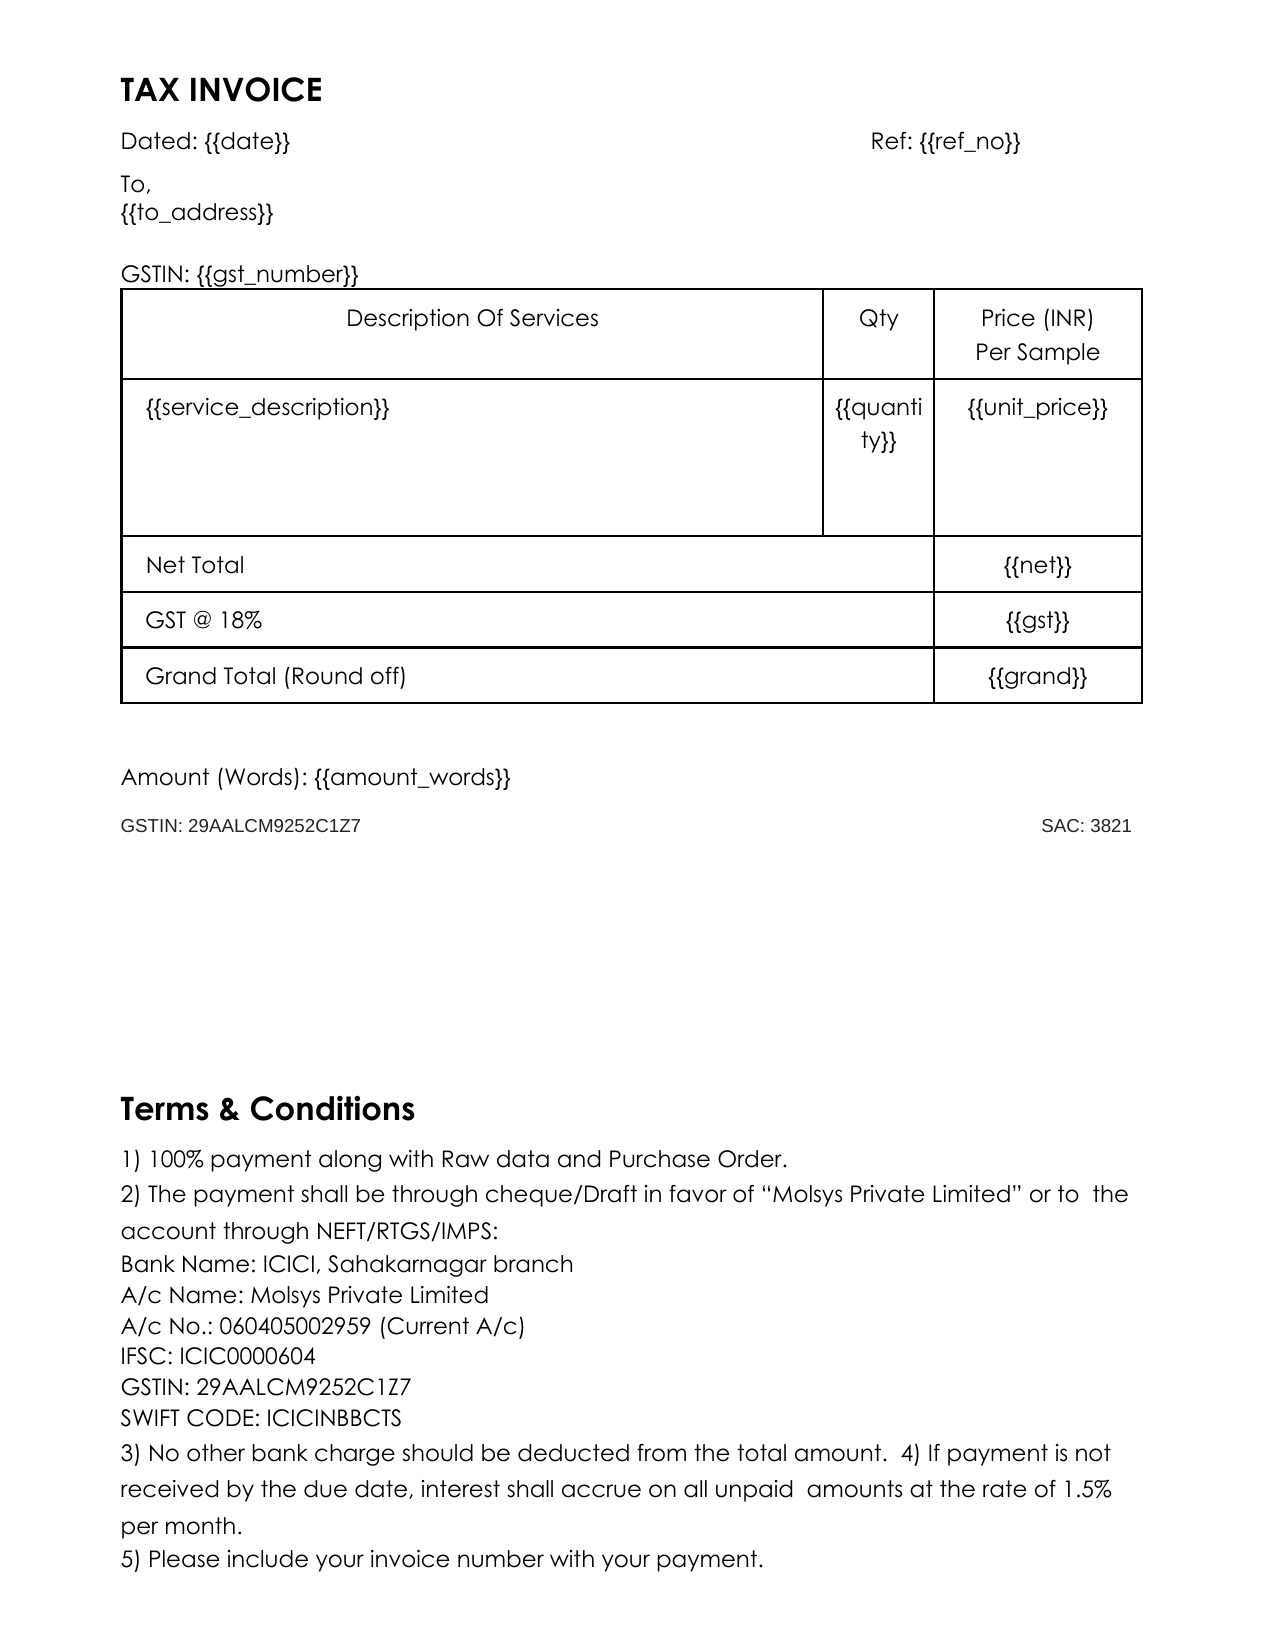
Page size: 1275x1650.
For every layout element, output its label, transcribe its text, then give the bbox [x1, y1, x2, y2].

text SWIFT CODE: ICICINBBCTS [120, 1405, 1141, 1432]
table_cell {{gst}} [935, 593, 1141, 646]
text TAX INVOICE [120, 72, 1141, 109]
table_cell {{grand}} [935, 649, 1141, 702]
text IFSC: ICIC0000604 [120, 1343, 1141, 1370]
text Bank Name: ICICI, Sahakarnagar branch [120, 1251, 1141, 1278]
text 3) No other bank charge should be deducted from the total amount. 4) If payment is not received by the due date, interest shall accrue on all unpaid amounts at the rate of 1.5% per month. [120, 1436, 1141, 1541]
text Terms & Conditions [120, 1090, 1141, 1128]
table_cell GST @ 18% [123, 593, 933, 646]
text {{to_address}} [120, 199, 1141, 226]
text 1) 100% payment along with Raw data and Purchase Order. [120, 1146, 1141, 1173]
table_cell Grand Total (Round off) [123, 649, 933, 702]
table_header Qty [824, 290, 933, 377]
table_header Price (INR) Per Sample [935, 290, 1141, 377]
table_cell {{quantity}} [824, 380, 933, 535]
table_cell {{net}} [935, 537, 1141, 591]
text 5) Please include your invoice number with your payment. [120, 1546, 1141, 1573]
text 2) The payment shall be through cheque/Draft in favor of “Molsys Private Limited” or to the account through NEFT/RTGS/IMPS: [120, 1177, 1141, 1246]
table_header Description Of Services [123, 290, 822, 377]
text GSTIN: 29AALCM9252C1Z7 SAC: 3821 [120, 819, 1141, 836]
text GSTIN: {{gst_number}} [120, 261, 1141, 288]
text Amount (Words): {{amount_words}} [120, 764, 1141, 791]
table_cell {{service_description}} [123, 380, 822, 535]
text To, [120, 171, 1141, 198]
table_cell {{unit_price}} [935, 380, 1141, 535]
text Dated: {{date}} Ref: {{ref_no}} [120, 128, 1141, 155]
text A/c No.: 060405002959 (Current A/c) [120, 1313, 1141, 1339]
text A/c Name: Molsys Private Limited [120, 1282, 1141, 1309]
table_cell Net Total [123, 537, 933, 591]
text GSTIN: 29AALCM9252C1Z7 [120, 1374, 1141, 1401]
